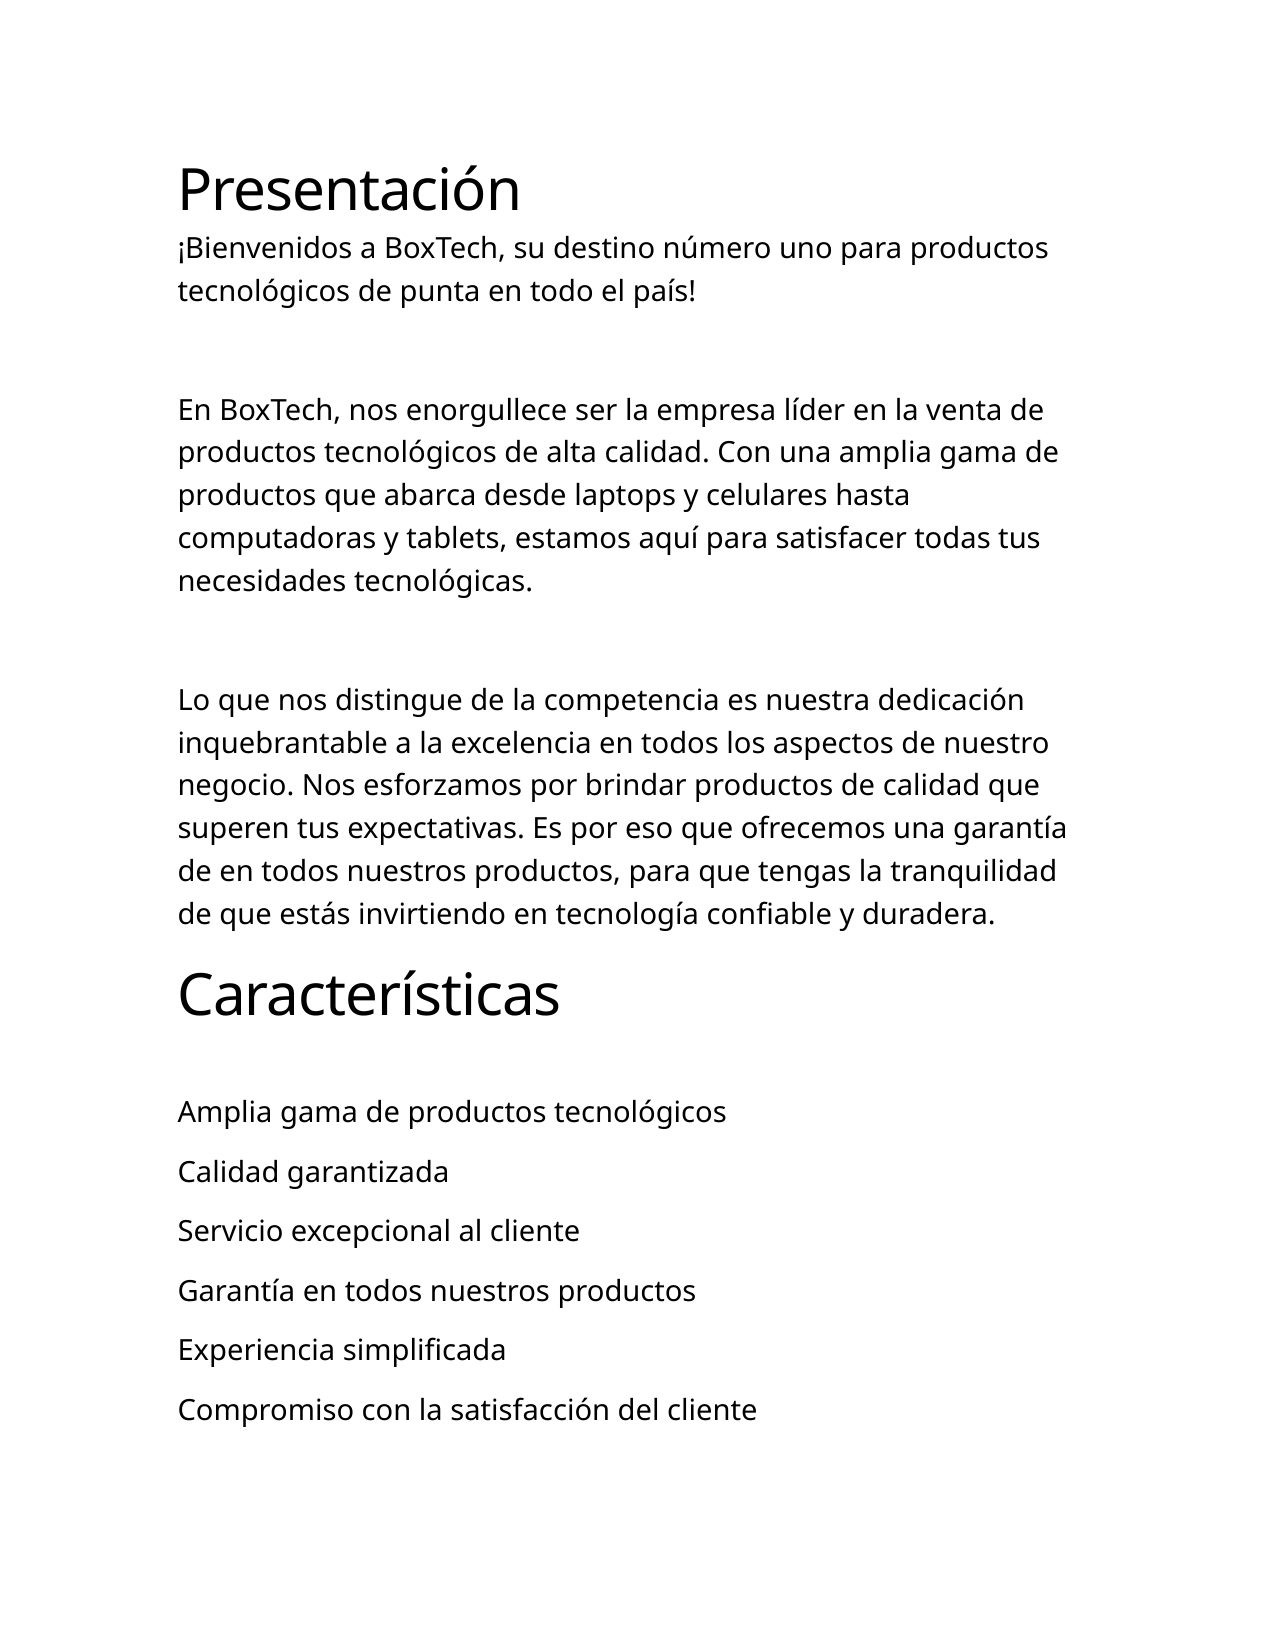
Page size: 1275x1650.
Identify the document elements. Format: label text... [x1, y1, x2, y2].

title Características [177, 953, 1098, 1032]
text Servicio excepcional al cliente [177, 1211, 1098, 1250]
text En BoxTech, nos enorgullece ser la empresa líder en la venta de productos tecnológicos de alta calidad. Con una amplia gama de productos que abarca desde laptops y celulares hasta computadoras y tablets, estamos aquí para satisfacer todas tus necesidades tecnológicas. [177, 389, 1098, 600]
text Compromiso con la satisfacción del cliente [177, 1389, 1098, 1429]
text Calidad garantizada [177, 1151, 1098, 1191]
text Experiencia simplificada [177, 1329, 1098, 1369]
text Garantía en todos nuestros productos [177, 1270, 1098, 1310]
text ¡Bienvenidos a BoxTech, su destino número uno para productos tecnológicos de punta en todo el país! [177, 227, 1098, 309]
text Amplia gama de productos tecnológicos [177, 1092, 1098, 1131]
text Lo que nos distingue de la competencia es nuestra dedicación inquebrantable a la excelencia en todos los aspectos de nuestro negocio. Nos esforzamos por brindar productos de calidad que superen tus expectativas. Es por eso que ofrecemos una garantía de en todos nuestros productos, para que tengas la tranquilidad de que estás invirtiendo en tecnología confiable y duradera. [177, 679, 1098, 933]
